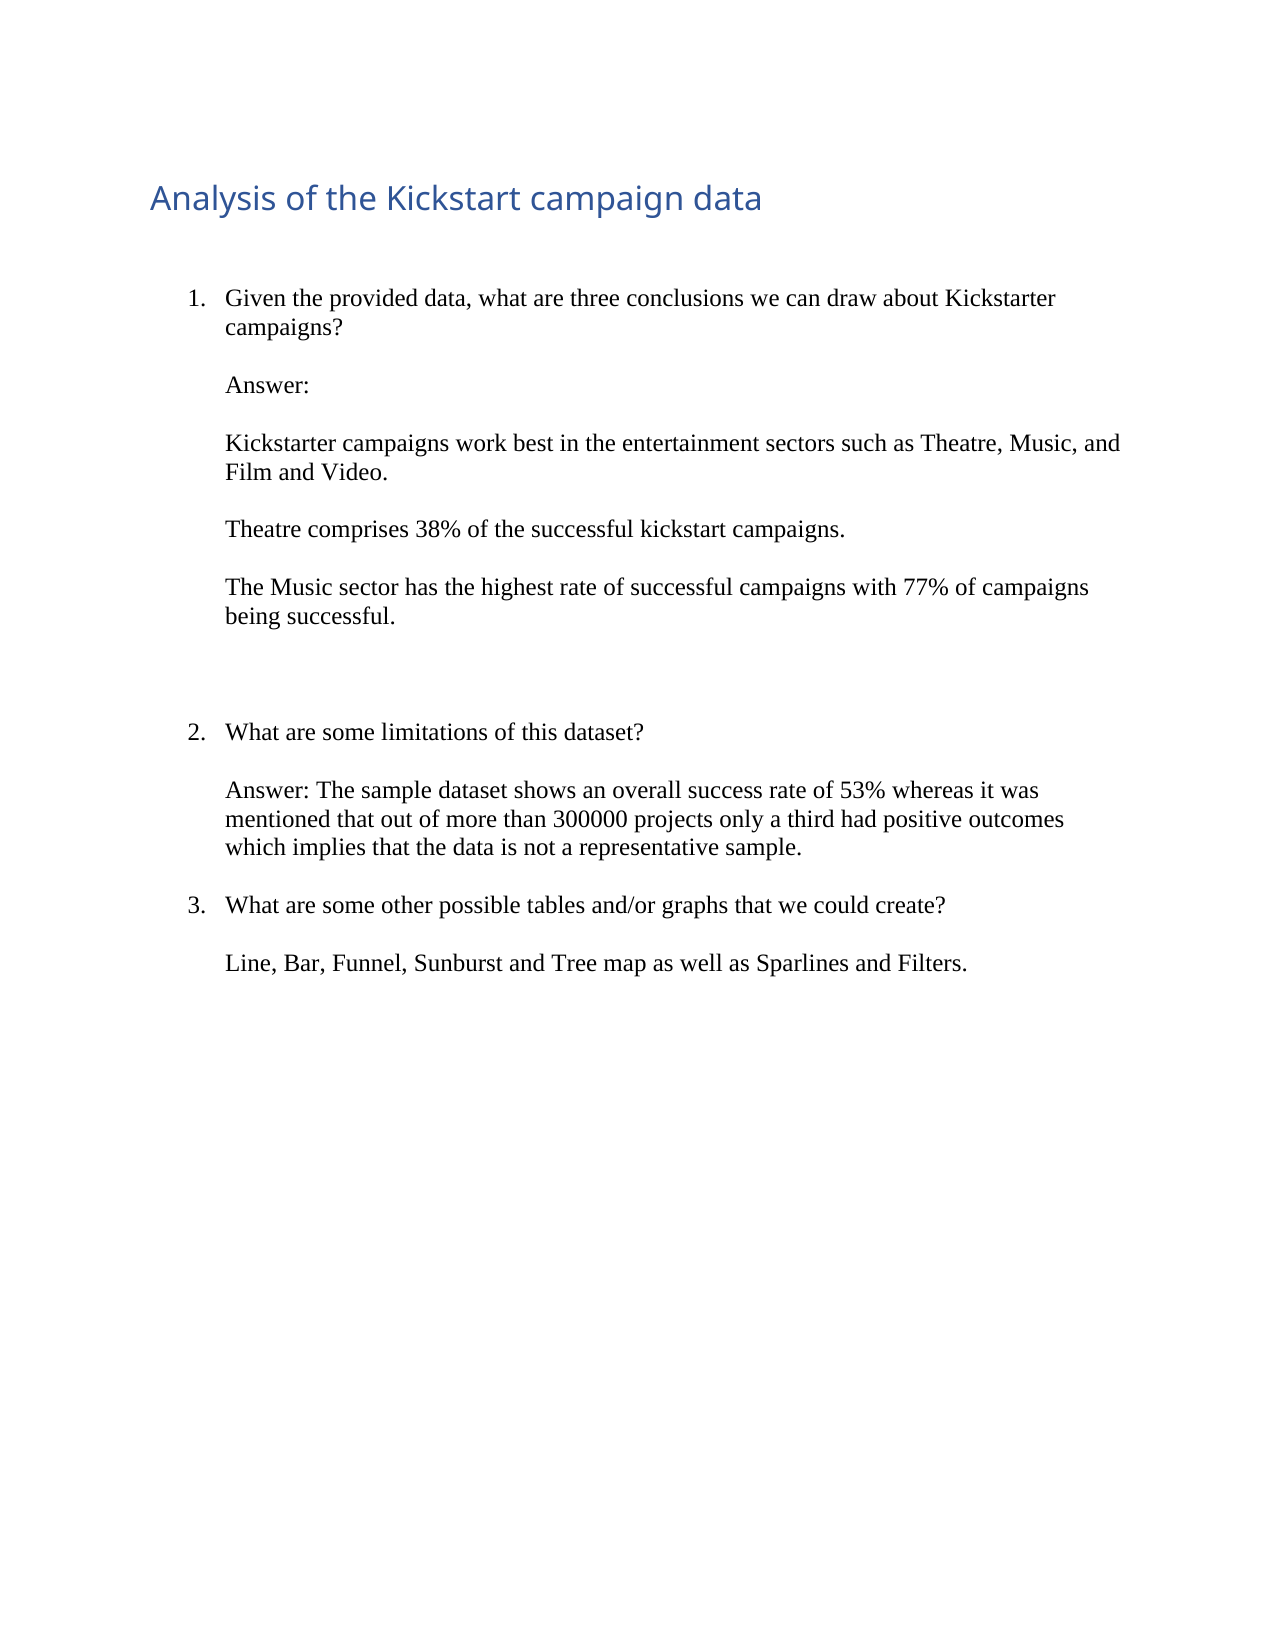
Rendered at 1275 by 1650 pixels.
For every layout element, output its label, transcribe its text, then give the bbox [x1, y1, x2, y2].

text Theatre comprises 38% of the successful kickstart campaigns. [225, 514, 1125, 543]
text The Music sector has the highest rate of successful campaigns with 77% of campaigns being successful. [225, 572, 1125, 630]
text Line, Bar, Funnel, Sunburst and Tree map as well as Sparlines and Filters. [225, 948, 1125, 977]
list What are some limitations of this dataset? [187, 717, 1125, 746]
text Kickstarter campaigns work best in the entertainment sectors such as Theatre, Music, and Film and Video. [225, 428, 1125, 485]
subtitle Analysis of the Kickstart campaign data [150, 175, 1125, 220]
text Answer: [225, 370, 1125, 399]
text Answer: The sample dataset shows an overall success rate of 53% whereas it was mentioned that out of more than 300000 projects only a third had positive outcomes which implies that the data is not a representative sample. [225, 775, 1125, 861]
list Given the provided data, what are three conclusions we can draw about Kickstarter campaigns? [187, 283, 1125, 341]
list What are some other possible tables and/or graphs that we could create? [187, 890, 1125, 919]
